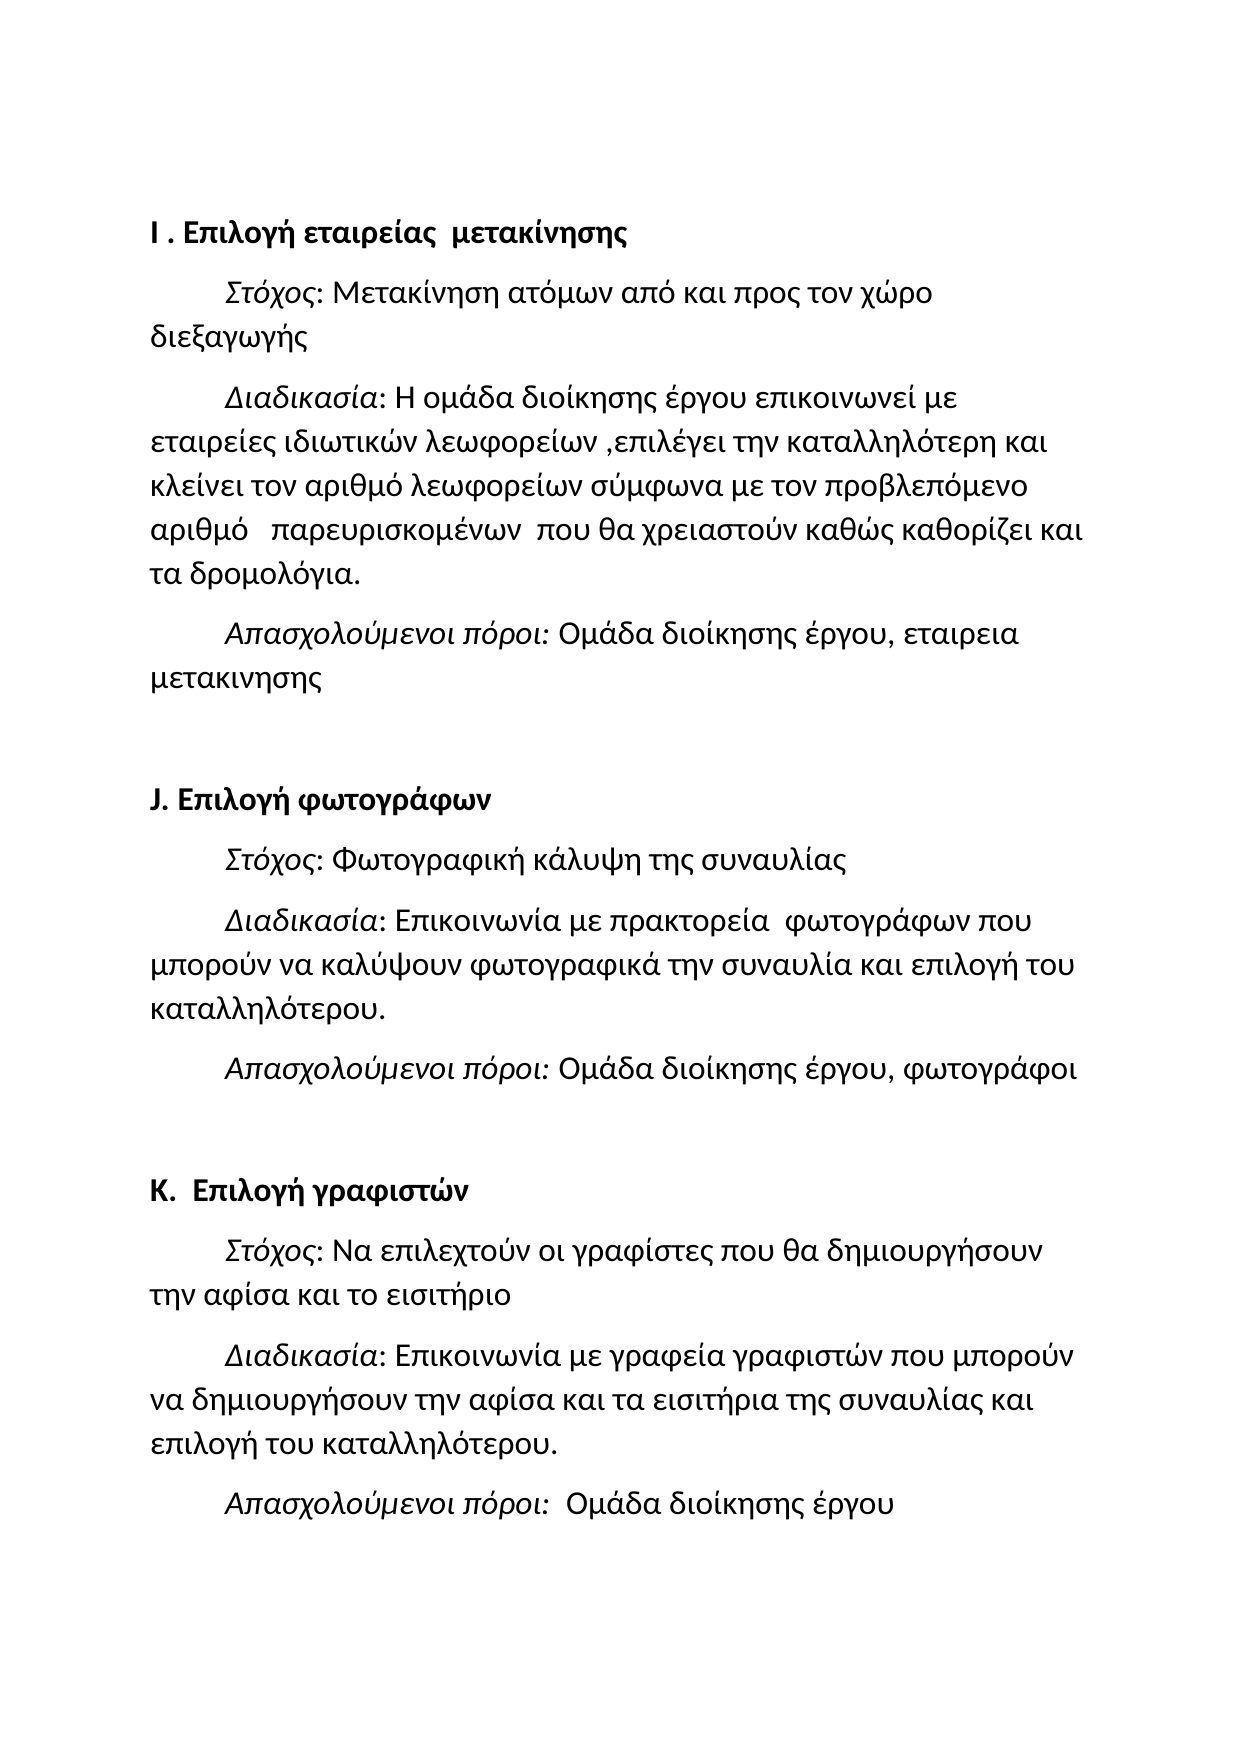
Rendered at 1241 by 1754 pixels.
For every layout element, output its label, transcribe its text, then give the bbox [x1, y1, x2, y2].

text I . Επιλογή εταιρείας μετακίνησης [150, 211, 1090, 251]
text Διαδικασία: Επικοινωνία με πρακτορεία φωτογράφων που μπορούν να καλύψουν φωτογραφικά την συναυλία και επιλογή του καταλληλότερου. [150, 899, 1090, 1027]
text Διαδικασία: Η ομάδα διοίκησης έργου επικοινωνεί με εταιρείες ιδιωτικών λεωφορείων ,επιλέγει την καταλληλότερη και κλείνει τον αριθμό λεωφορείων σύμφωνα με τον προβλεπόμενο αριθμό παρευρισκομένων που θα χρειαστούν καθώς καθορίζει και τα δρομολόγια. [150, 376, 1090, 592]
text Στόχος: Να επιλεχτούν οι γραφίστες που θα δημιουργήσουν την αφίσα και το εισιτήριο [150, 1229, 1090, 1314]
text J. Επιλογή φωτογράφων [150, 777, 1090, 818]
text K. Επιλογή γραφιστών [150, 1168, 1090, 1209]
text Απασχολούμενοι πόροι: Ομάδα διοίκησης έργου, εταιρεια μετακινησης [150, 612, 1090, 697]
text Διαδικασία: Επικοινωνία με γραφεία γραφιστών που μπορούν να δημιουργήσουν την αφίσα και τα εισιτήρια της συναυλίας και επιλογή του καταλληλότερου. [150, 1334, 1090, 1462]
text Στόχος: Φωτογραφική κάλυψη της συναυλίας [150, 838, 1090, 879]
text Απασχολούμενοι πόροι: Ομάδα διοίκησης έργου [150, 1482, 1090, 1523]
text Απασχολούμενοι πόροι: Ομάδα διοίκησης έργου, φωτογράφοι [150, 1047, 1090, 1088]
text Στόχος: Μετακίνηση ατόμων από και προς τον χώρο διεξαγωγής [150, 271, 1090, 356]
